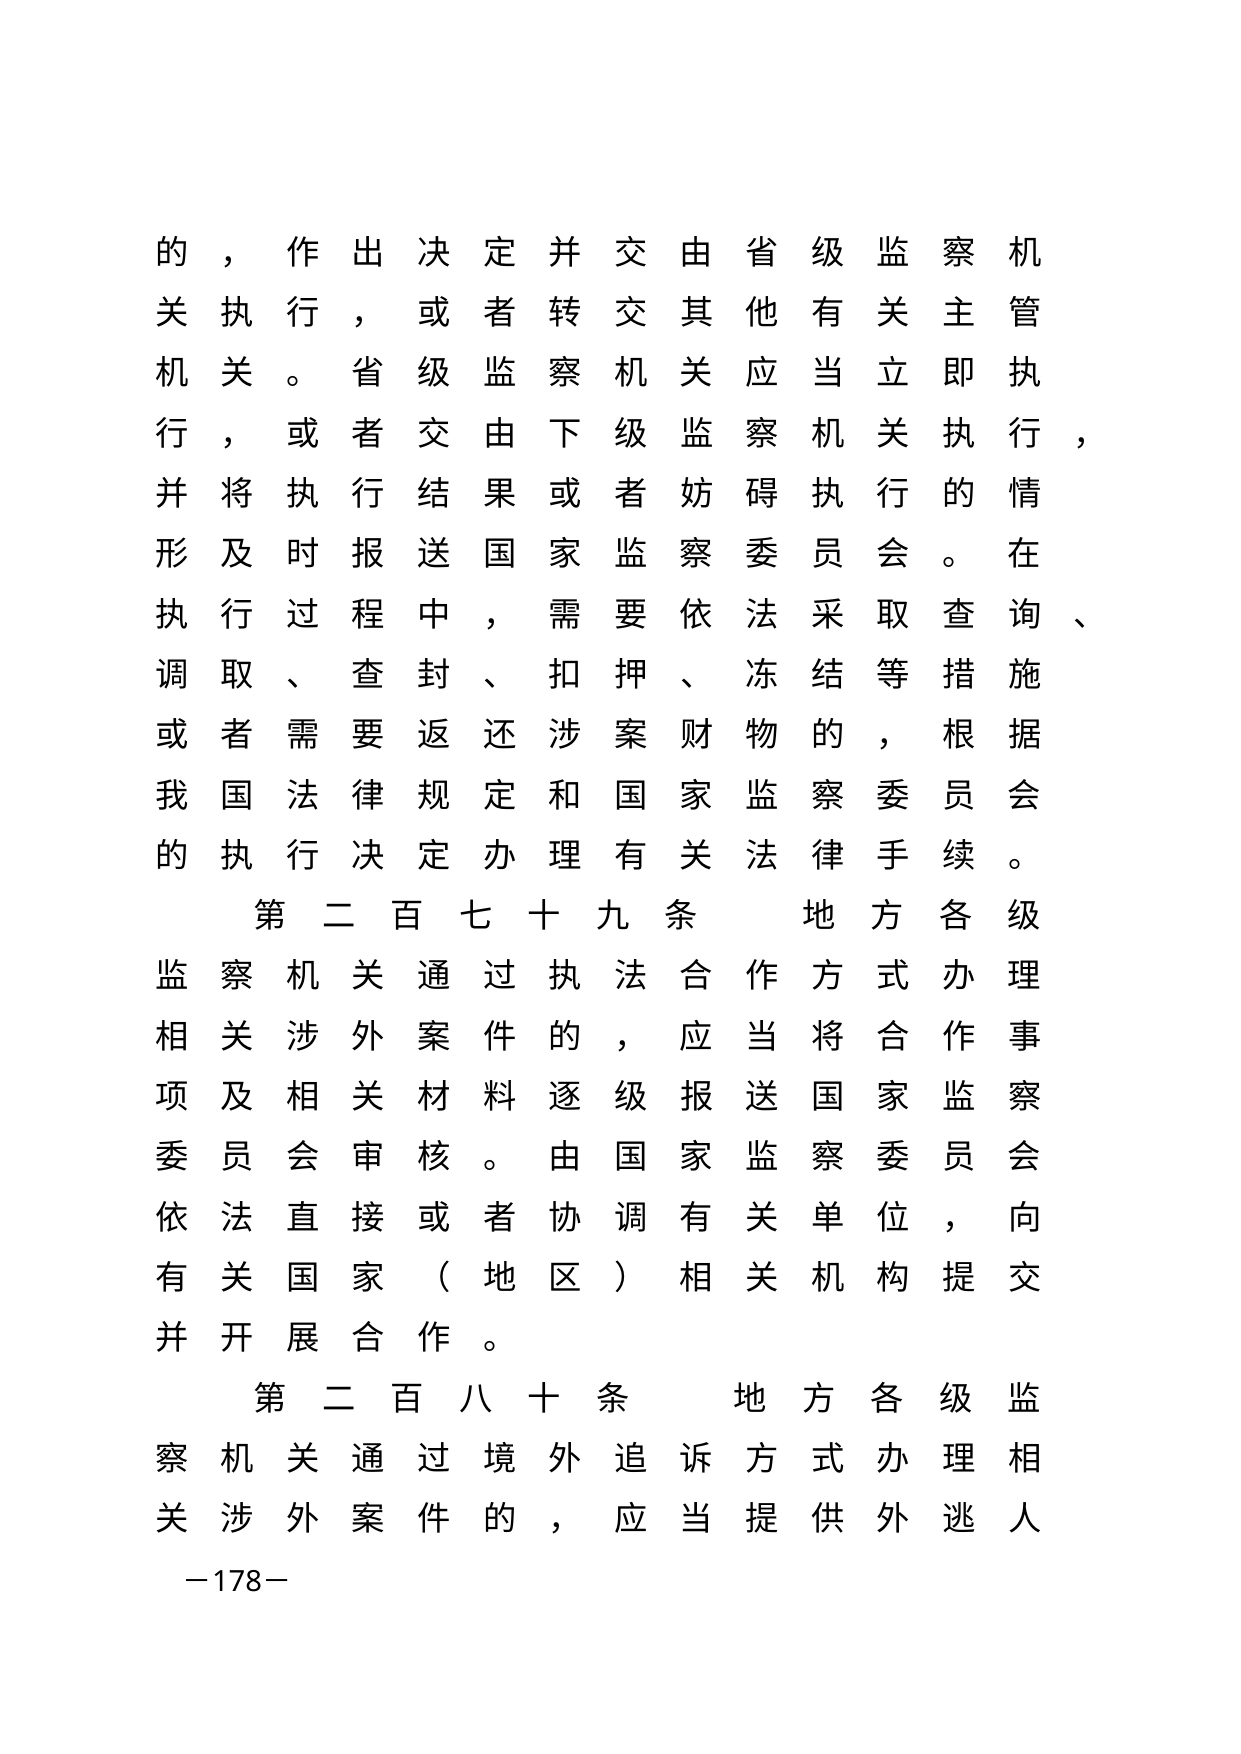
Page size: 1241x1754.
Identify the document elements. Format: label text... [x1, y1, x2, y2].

text 第二百八十条 地方各级监察机关通过境外追诉方式办理相关涉外案件的，应当提供外逃人员相关违法线索和证据，逐级报送国家监察委员会审核。由国家监察委员会按照国际刑事司法协助法等规定直接或者协调有关单位向有关国家（地区）相关机构提交，请其依法对外逃人员调查、起诉、审判，移管被判刑人或者遣返外逃人员。 [155, 1365, 1073, 1546]
text 第二百七十九条 地方各级监察机关通过执法合作方式办理相关涉外案件的，应当将合作事项及相关材料逐级报送国家监察委员会审核。由国家监察委员会依法直接或者协调有关单位，向有关国家（地区）相关机构提交并开展合作。 [155, 883, 1073, 1365]
